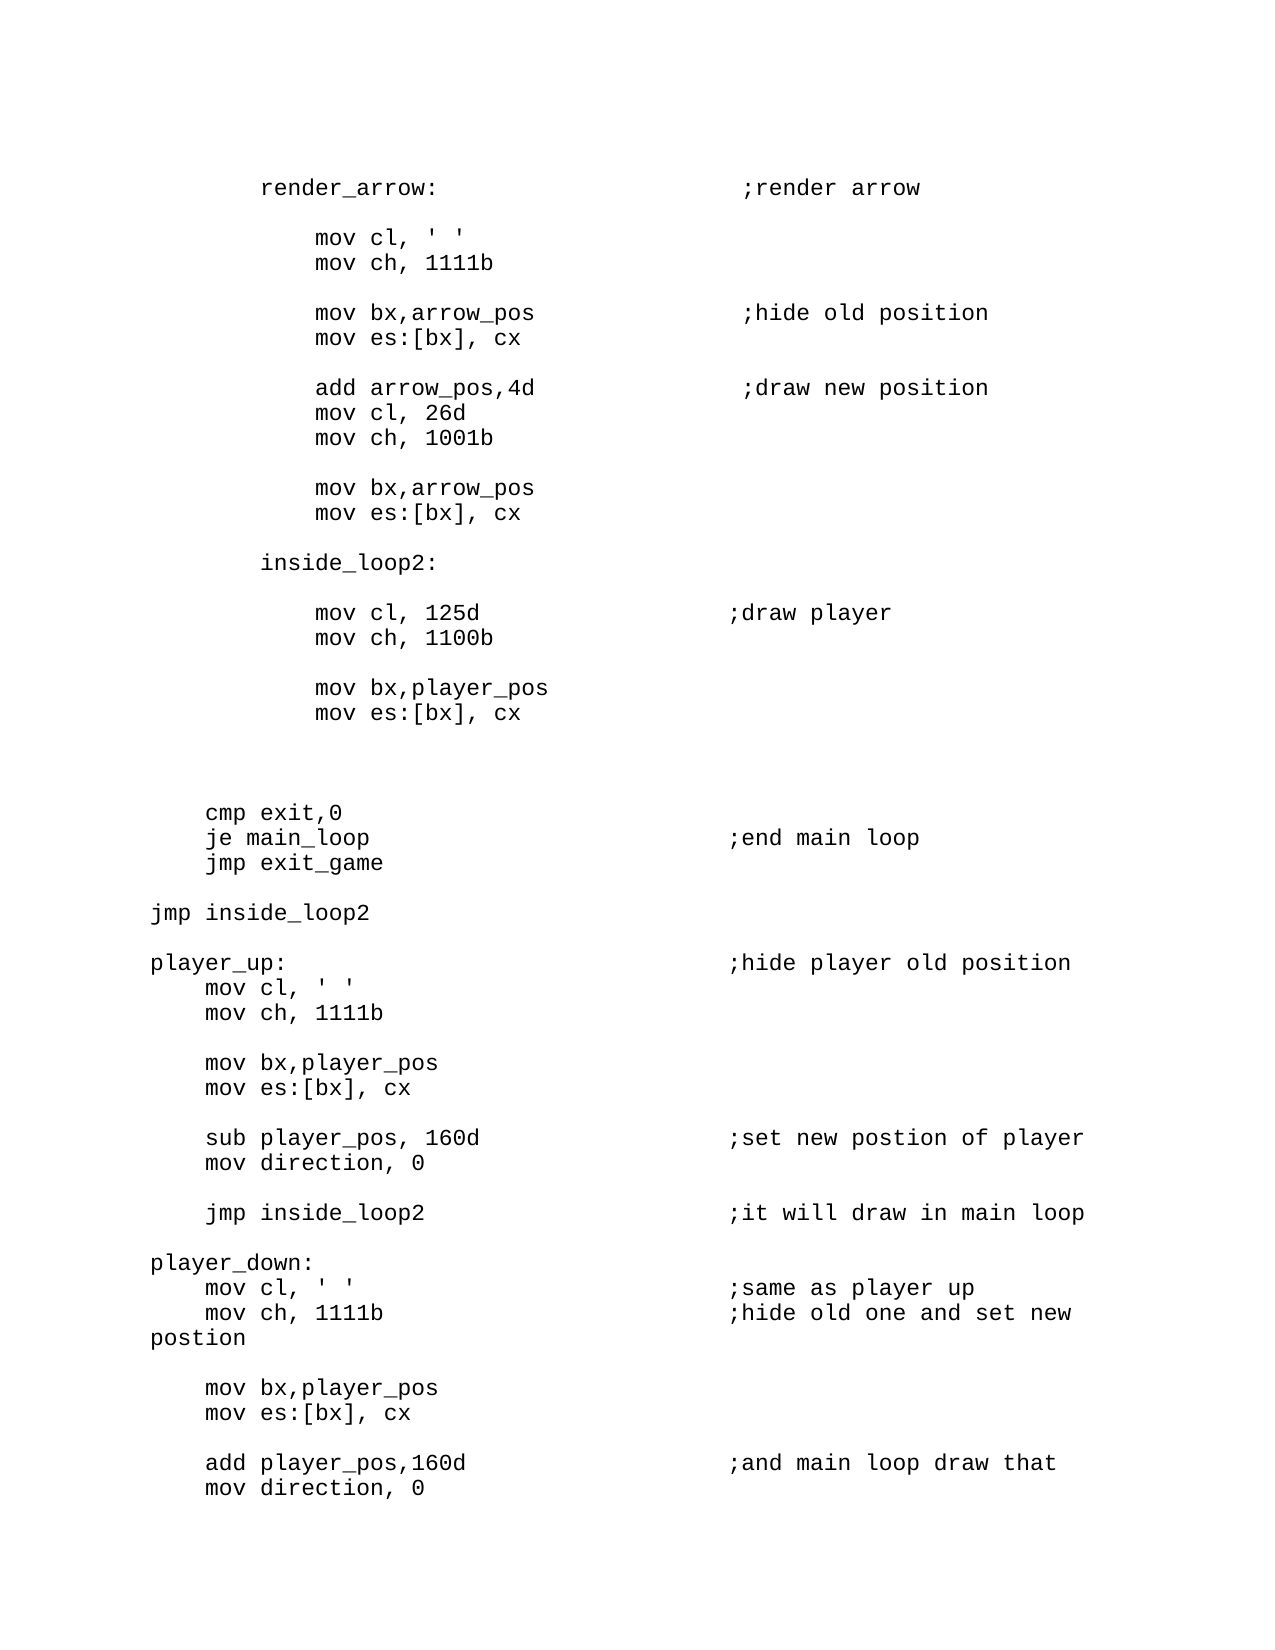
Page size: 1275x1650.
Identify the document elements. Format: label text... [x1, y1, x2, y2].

text render_arrow: ;render arrow [150, 175, 1125, 200]
text mov direction, 0 [150, 1150, 1125, 1175]
text mov es:[bx], cx [150, 1075, 1125, 1100]
text mov bx,player_pos [150, 675, 1125, 700]
text inside_loop2: [150, 550, 1125, 575]
text je main_loop ;end main loop [150, 825, 1125, 850]
text mov bx,player_pos [150, 1375, 1125, 1400]
text jmp exit_game [150, 850, 1125, 875]
text mov bx,player_pos [150, 1050, 1125, 1075]
text mov bx,arrow_pos [150, 475, 1125, 500]
text mov es:[bx], cx [150, 700, 1125, 725]
text mov cl, 26d [150, 400, 1125, 425]
text add arrow_pos,4d ;draw new position [150, 375, 1125, 400]
text mov es:[bx], cx [150, 325, 1125, 350]
text jmp inside_loop2 ;it will draw in main loop [150, 1200, 1125, 1225]
text cmp exit,0 [150, 800, 1125, 825]
text mov ch, 1100b [150, 625, 1125, 650]
text mov cl, ' ' [150, 225, 1125, 250]
text add player_pos,160d ;and main loop draw that [150, 1450, 1125, 1475]
text mov bx,arrow_pos ;hide old position [150, 300, 1125, 325]
text mov ch, 1111b [150, 250, 1125, 275]
text jmp inside_loop2 [150, 900, 1125, 925]
text player_down: [150, 1250, 1125, 1275]
text mov cl, ' ' [150, 975, 1125, 1000]
text mov ch, 1111b ;hide old one and set new postion [150, 1300, 1125, 1350]
text mov ch, 1001b [150, 425, 1125, 450]
text sub player_pos, 160d ;set new postion of player [150, 1125, 1125, 1150]
text mov es:[bx], cx [150, 1400, 1125, 1425]
text mov ch, 1111b [150, 1000, 1125, 1025]
text mov cl, 125d ;draw player [150, 600, 1125, 625]
text mov direction, 0 [150, 1475, 1125, 1500]
text mov cl, ' ' ;same as player up [150, 1275, 1125, 1300]
text player_up: ;hide player old position [150, 950, 1125, 975]
text mov es:[bx], cx [150, 500, 1125, 525]
